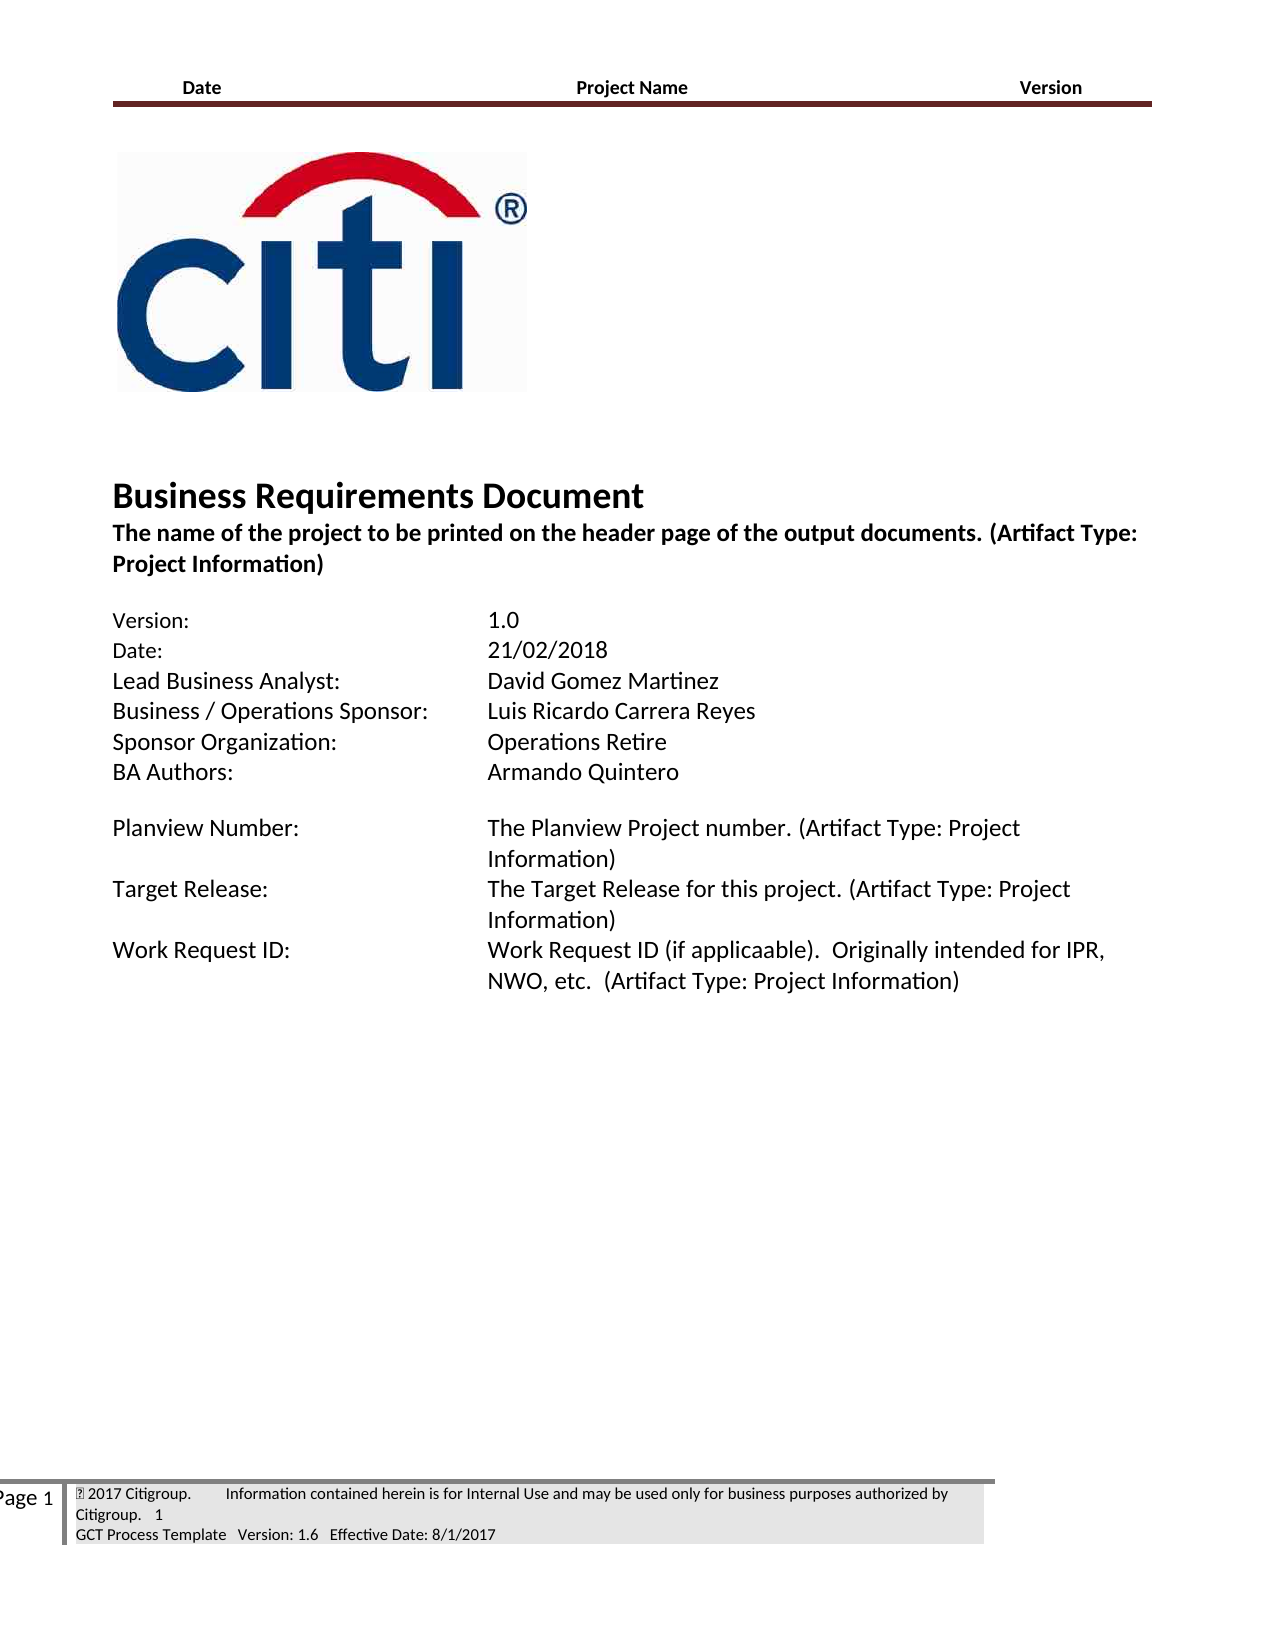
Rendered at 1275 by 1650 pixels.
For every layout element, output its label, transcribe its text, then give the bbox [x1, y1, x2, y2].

text Date: 21/02/2018 [112, 634, 1152, 665]
subtitle The name of the project to be printed on the header page of the output documents. (Artifact Type: Project Information) [112, 517, 1152, 578]
picture [117, 150, 530, 396]
text Business Requirements Document [112, 472, 1152, 517]
text Work Request ID: Work Request ID (if applicaable). Originally intended for IPR, NWO, etc. (Artifact Type: Project Information) [112, 934, 1152, 996]
text Planview Number: The Planview Project number. (Artifact Type: Project Information) [112, 812, 1152, 873]
text BA Authors: Armando Quintero [112, 756, 1152, 787]
text Target Release: The Target Release for this project. (Artifact Type: Project Information) [112, 873, 1152, 934]
text Business / Operations Sponsor: Luis Ricardo Carrera Reyes [112, 695, 1152, 726]
text Version: 1.0 [112, 604, 1152, 634]
text Lead Business Analyst: David Gomez Martinez [112, 665, 1152, 695]
text Sponsor Organization: Operations Retire [112, 726, 1152, 756]
